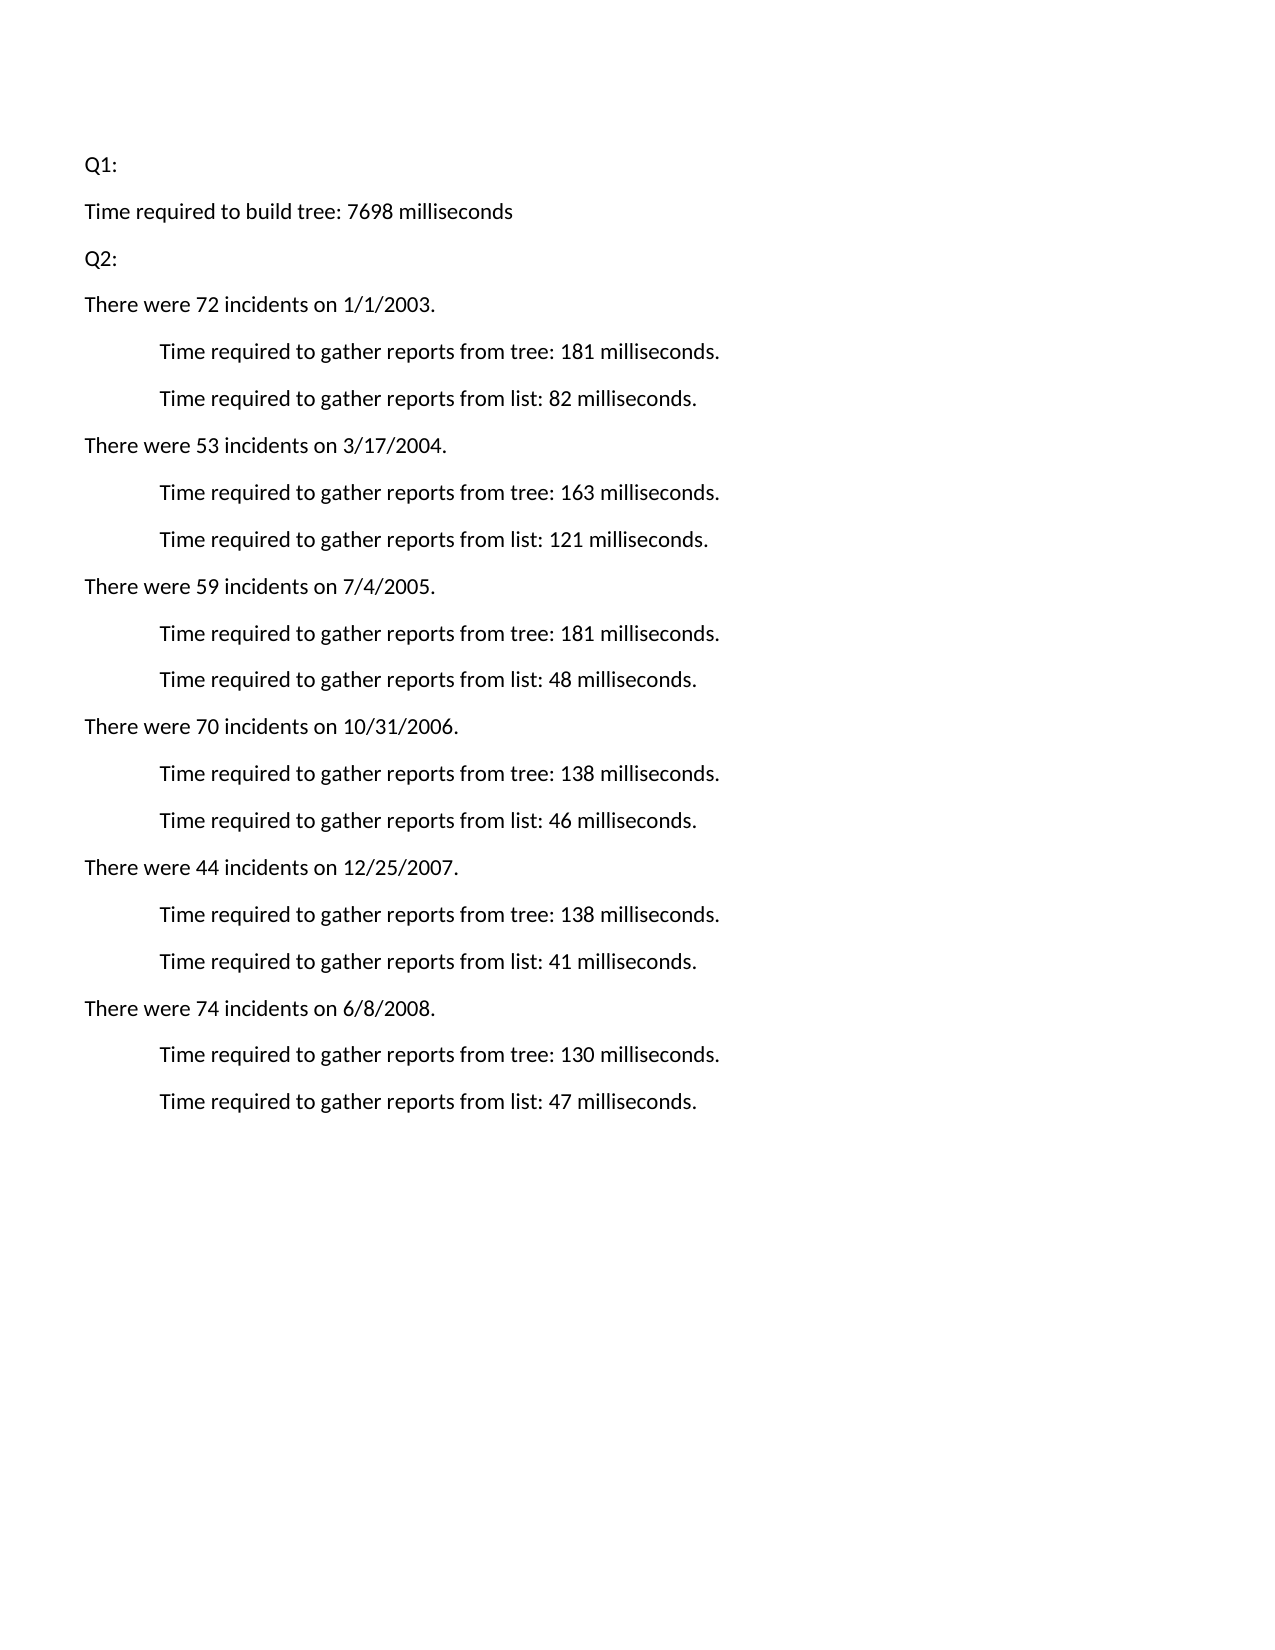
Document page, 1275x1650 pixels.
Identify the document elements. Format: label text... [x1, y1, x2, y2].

text Q1: [84, 150, 1181, 178]
text Time required to gather reports from list: 48 milliseconds. [84, 666, 1181, 694]
text There were 74 incidents on 6/8/2008. [84, 994, 1181, 1022]
text Time required to build tree: 7698 milliseconds [84, 197, 1181, 225]
text There were 59 incidents on 7/4/2005. [84, 572, 1181, 600]
text There were 44 incidents on 12/25/2007. [84, 853, 1181, 881]
text Time required to gather reports from tree: 130 milliseconds. [84, 1041, 1181, 1069]
text There were 53 incidents on 3/17/2004. [84, 431, 1181, 459]
text Time required to gather reports from list: 46 milliseconds. [84, 806, 1181, 834]
text Time required to gather reports from list: 82 milliseconds. [84, 384, 1181, 412]
text There were 72 incidents on 1/1/2003. [84, 291, 1181, 319]
text Time required to gather reports from tree: 181 milliseconds. [84, 619, 1181, 647]
text Time required to gather reports from tree: 181 milliseconds. [84, 337, 1181, 366]
text Time required to gather reports from tree: 138 milliseconds. [84, 759, 1181, 787]
text Time required to gather reports from list: 121 milliseconds. [84, 525, 1181, 553]
text Time required to gather reports from tree: 138 milliseconds. [84, 900, 1181, 928]
text Time required to gather reports from list: 41 milliseconds. [84, 947, 1181, 975]
text Time required to gather reports from list: 47 milliseconds. [84, 1087, 1181, 1116]
text There were 70 incidents on 10/31/2006. [84, 712, 1181, 741]
text Time required to gather reports from tree: 163 milliseconds. [84, 478, 1181, 506]
text Q2: [84, 244, 1181, 272]
